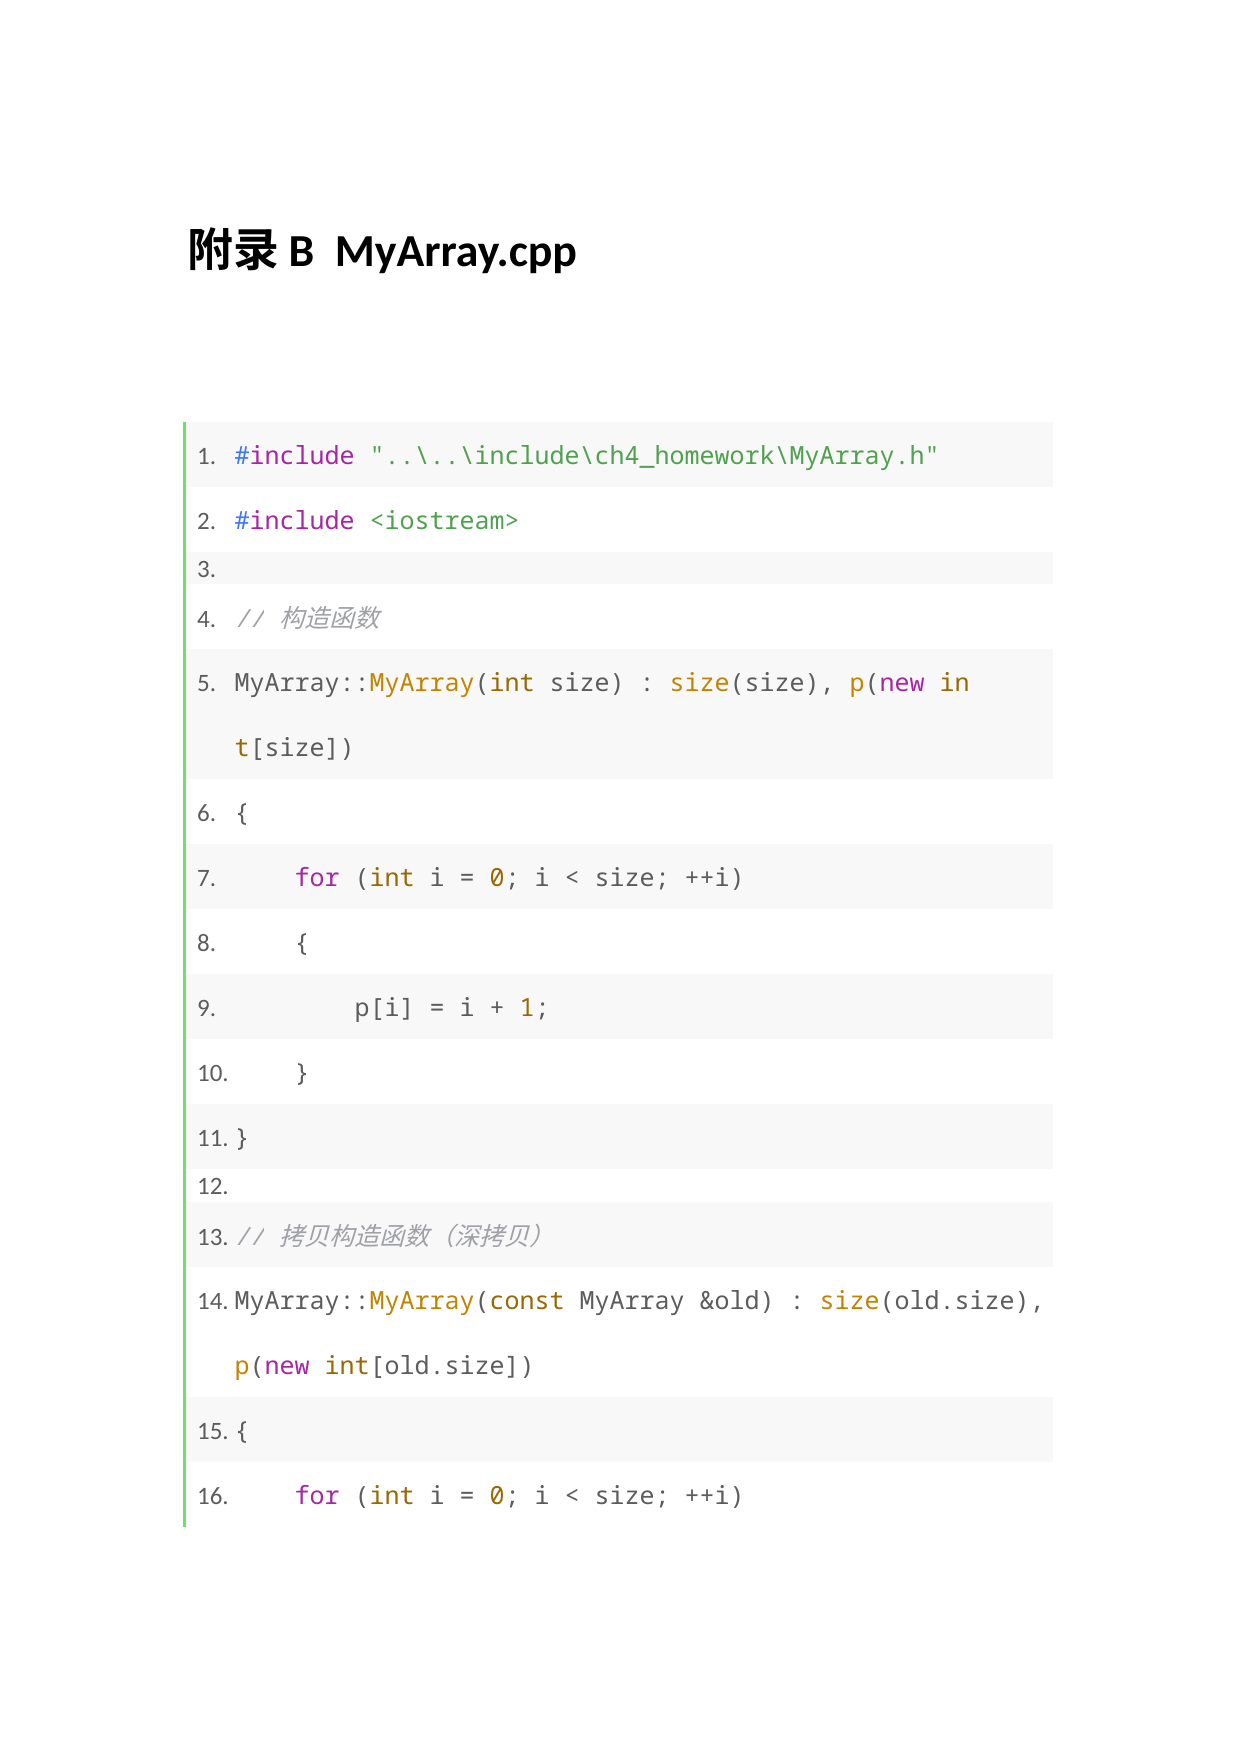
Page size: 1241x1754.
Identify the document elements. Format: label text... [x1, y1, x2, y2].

list MyArray::MyArray(const MyArray &old) : size(old.size), p(new int[old.size]) [186, 1267, 1053, 1397]
list for (int i = 0; i < size; ++i) [186, 1462, 1053, 1527]
list } [186, 1104, 1053, 1169]
list // 构造函数 [186, 584, 1053, 649]
list MyArray::MyArray(int size) : size(size), p(new int[size]) [186, 649, 1053, 779]
list p[i] = i + 1; [186, 974, 1053, 1039]
list // 拷贝构造函数（深拷贝） [186, 1202, 1053, 1267]
list { [186, 1397, 1053, 1462]
list { [186, 909, 1053, 974]
list #include <iostream> [186, 487, 1053, 552]
list } [186, 1039, 1053, 1104]
list for (int i = 0; i < size; ++i) [186, 844, 1053, 909]
subtitle 附录B MyArray.cpp [187, 197, 1053, 295]
list #include "..\..\include\ch4_homework\MyArray.h" [186, 422, 1053, 487]
list { [186, 779, 1053, 844]
